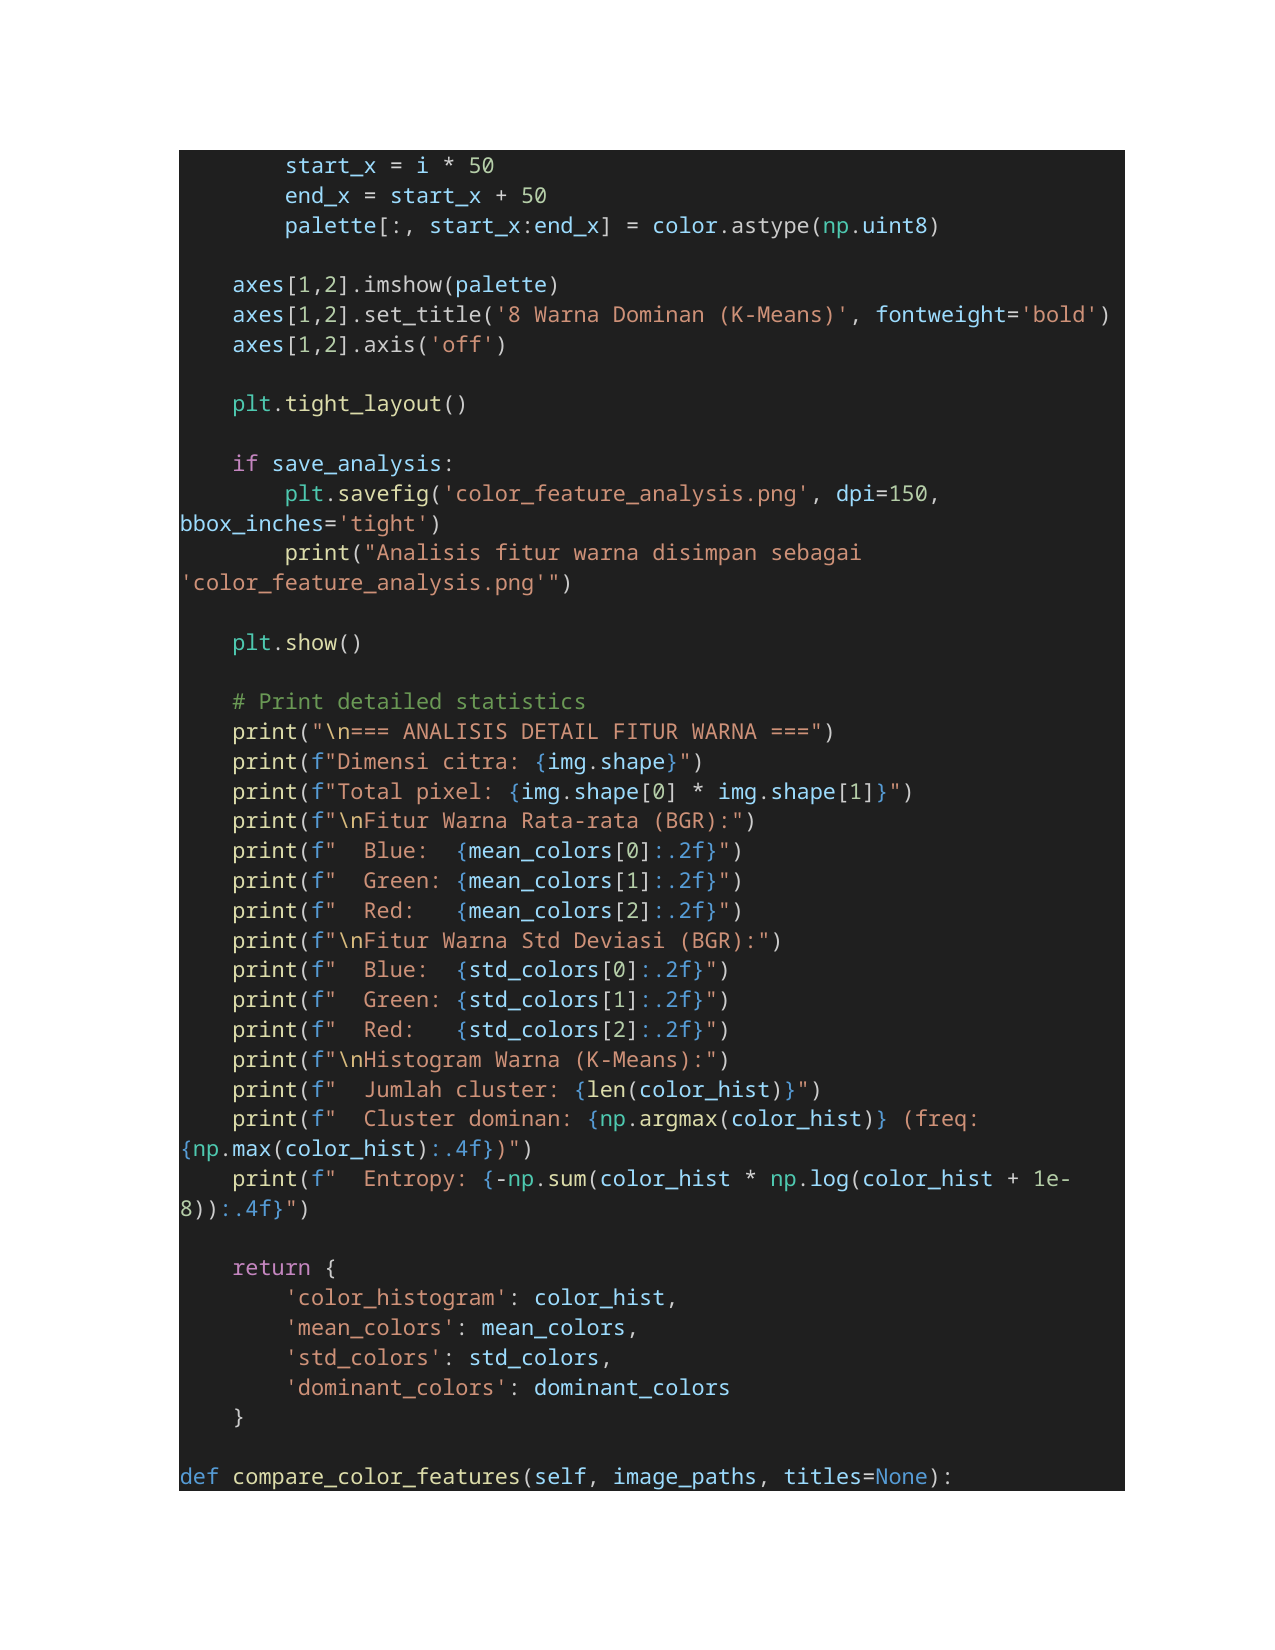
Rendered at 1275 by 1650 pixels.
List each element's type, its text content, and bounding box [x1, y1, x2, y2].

text print(f" Blue: {mean_colors[0]:.2f}") [179, 835, 1125, 865]
text print(f" Green: {mean_colors[1]:.2f}") [179, 865, 1125, 895]
text print(f"Total pixel: {img.shape[0] * img.shape[1]}") [179, 776, 1125, 805]
text 'color_histogram': color_hist, [179, 1282, 1125, 1312]
text 'std_colors': std_colors, [179, 1342, 1125, 1371]
text start_x = i * 50 [179, 150, 1125, 180]
text # Print detailed statistics [179, 686, 1125, 716]
text 'mean_colors': mean_colors, [179, 1312, 1125, 1342]
text print(f" Entropy: {-np.sum(color_hist * np.log(color_hist + 1e-8)):.4f}") [179, 1163, 1125, 1222]
text axes[1,2].set_title('8 Warna Dominan (K-Means)', fontweight='bold') [179, 299, 1125, 329]
text print(f" Red: {std_colors[2]:.2f}") [179, 1014, 1125, 1044]
text print("\n=== ANALISIS DETAIL FITUR WARNA ===") [179, 716, 1125, 746]
text palette[:, start_x:end_x] = color.astype(np.uint8) [179, 209, 1125, 239]
text print(f" Jumlah cluster: {len(color_hist)}") [179, 1073, 1125, 1103]
text if save_analysis: [179, 448, 1125, 478]
text print(f"\nFitur Warna Std Deviasi (BGR):") [179, 924, 1125, 954]
text print(f"Dimensi citra: {img.shape}") [179, 746, 1125, 776]
text def compare_color_features(self, image_paths, titles=None): [179, 1461, 1125, 1491]
text print("Analisis fitur warna disimpan sebagai 'color_feature_analysis.png'") [179, 537, 1125, 597]
text return { [179, 1252, 1125, 1282]
text axes[1,2].axis('off') [179, 329, 1125, 358]
text plt.tight_layout() [179, 388, 1125, 418]
text end_x = start_x + 50 [179, 180, 1125, 209]
text plt.savefig('color_feature_analysis.png', dpi=150, bbox_inches='tight') [179, 478, 1125, 537]
text print(f" Cluster dominan: {np.argmax(color_hist)} (freq: {np.max(color_hist):.4f})") [179, 1103, 1125, 1163]
text print(f" Red: {mean_colors[2]:.2f}") [179, 895, 1125, 924]
text print(f"\nHistogram Warna (K-Means):") [179, 1044, 1125, 1073]
text print(f" Blue: {std_colors[0]:.2f}") [179, 954, 1125, 984]
text 'dominant_colors': dominant_colors [179, 1371, 1125, 1401]
text print(f"\nFitur Warna Rata-rata (BGR):") [179, 805, 1125, 835]
text plt.show() [179, 627, 1125, 656]
text } [179, 1401, 1125, 1431]
text print(f" Green: {std_colors[1]:.2f}") [179, 984, 1125, 1014]
text axes[1,2].imshow(palette) [179, 269, 1125, 299]
